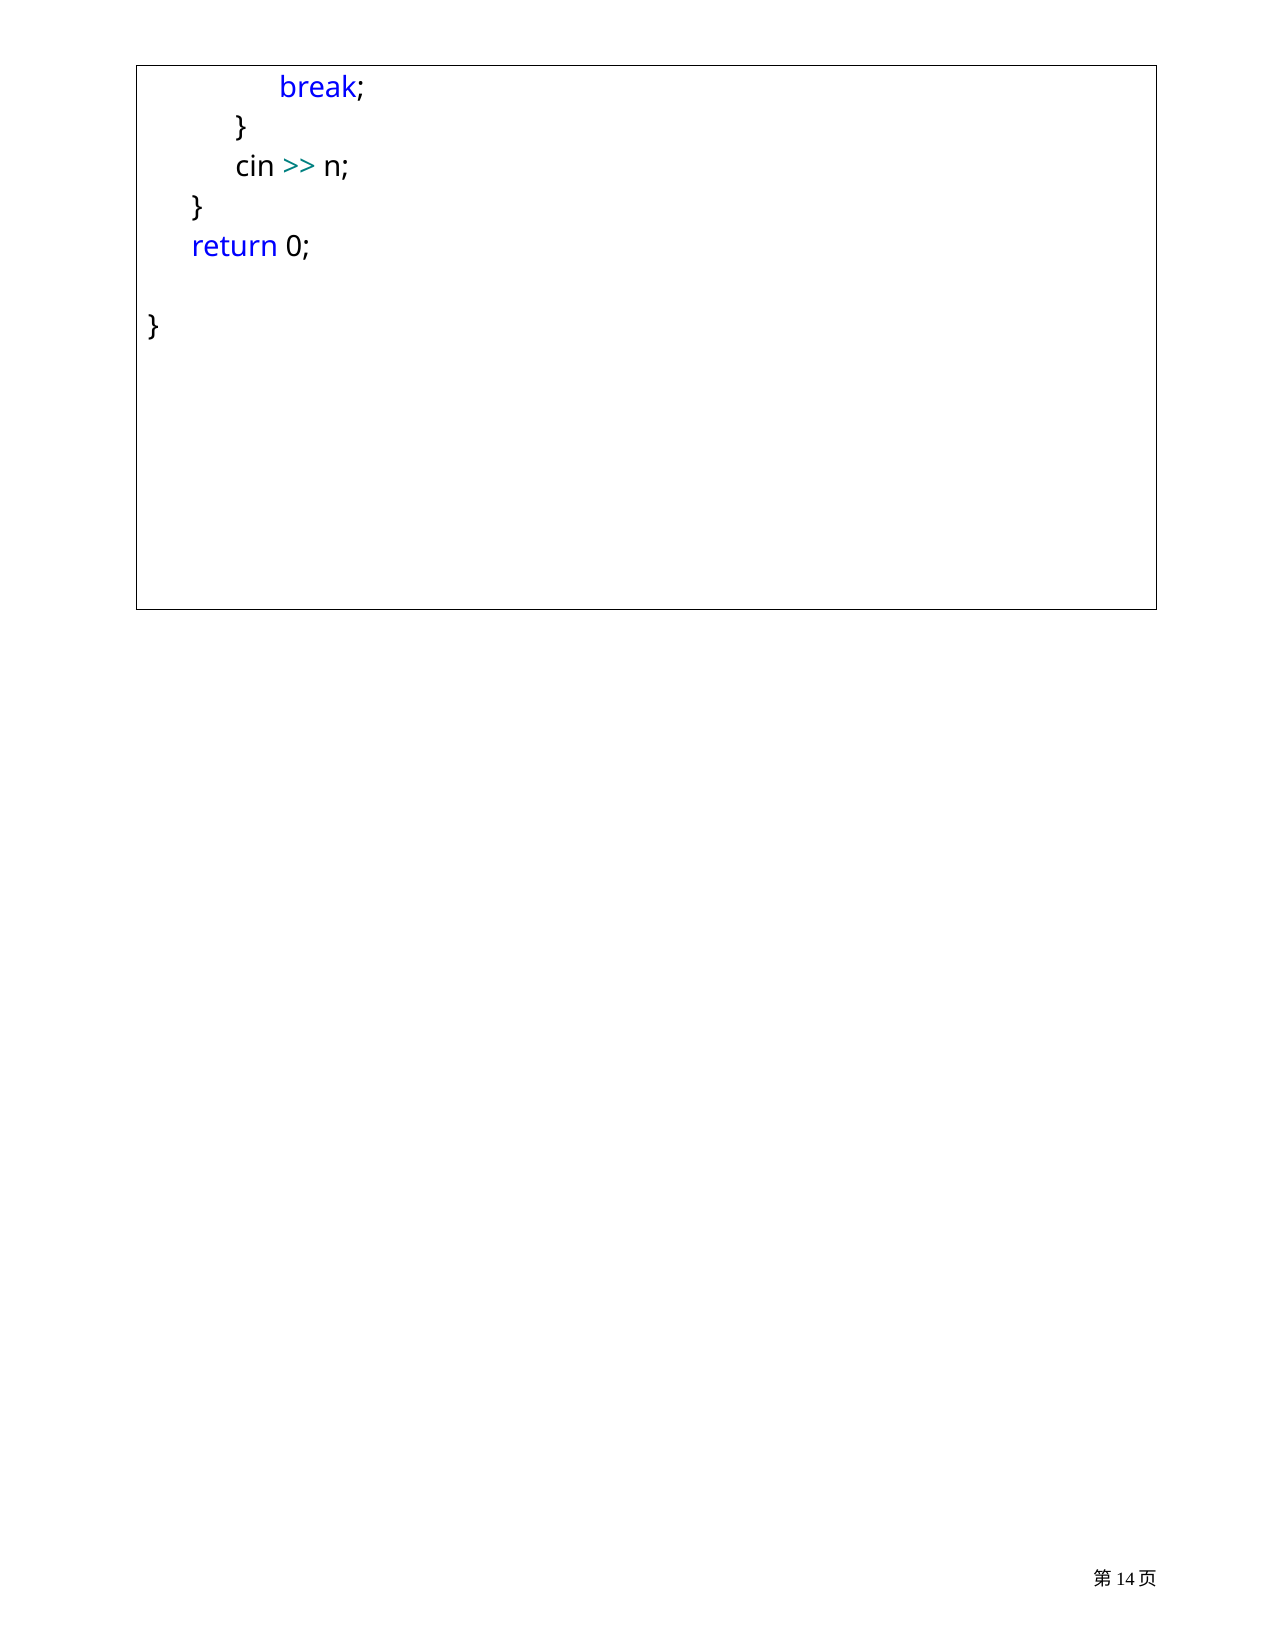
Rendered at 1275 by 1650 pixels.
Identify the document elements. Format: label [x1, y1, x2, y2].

table_header [137, 66, 1156, 609]
